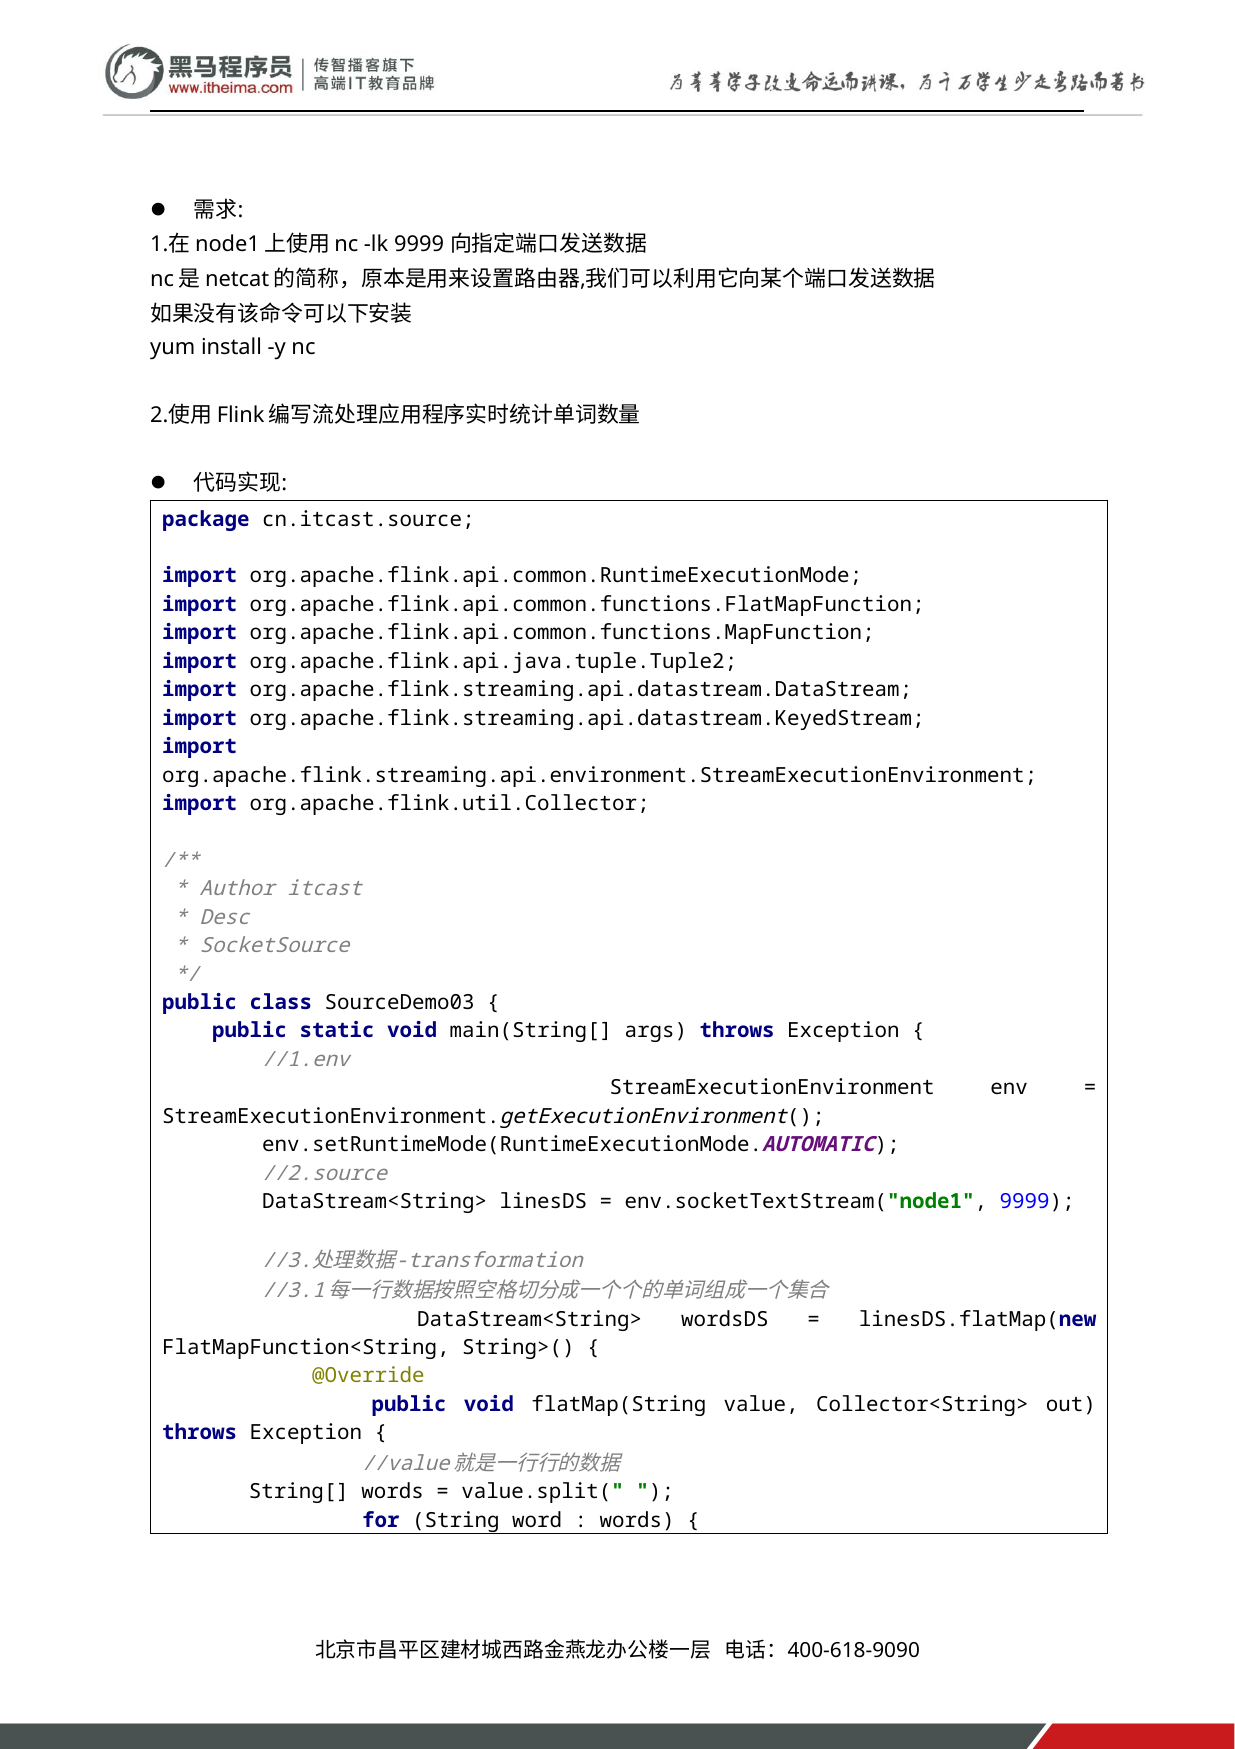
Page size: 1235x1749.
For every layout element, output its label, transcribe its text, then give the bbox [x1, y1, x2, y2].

text yum install -y nc [150, 331, 1084, 361]
text 如果没有该命令可以下安装 [150, 296, 1084, 328]
text nc是netcat的简称，原本是用来设置路由器,我们可以利用它向某个端口发送数据 [150, 261, 1084, 293]
picture [0, 0, 1235, 123]
list 需求: [150, 192, 1084, 223]
text 1.在node1上使用nc -lk 9999 向指定端口发送数据 [150, 226, 1084, 258]
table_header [151, 501, 1107, 1533]
list 代码实现: [150, 465, 1084, 496]
list 2.使用Flink编写流处理应用程序实时统计单词数量 [150, 397, 1084, 429]
picture [0, 1664, 1235, 1749]
